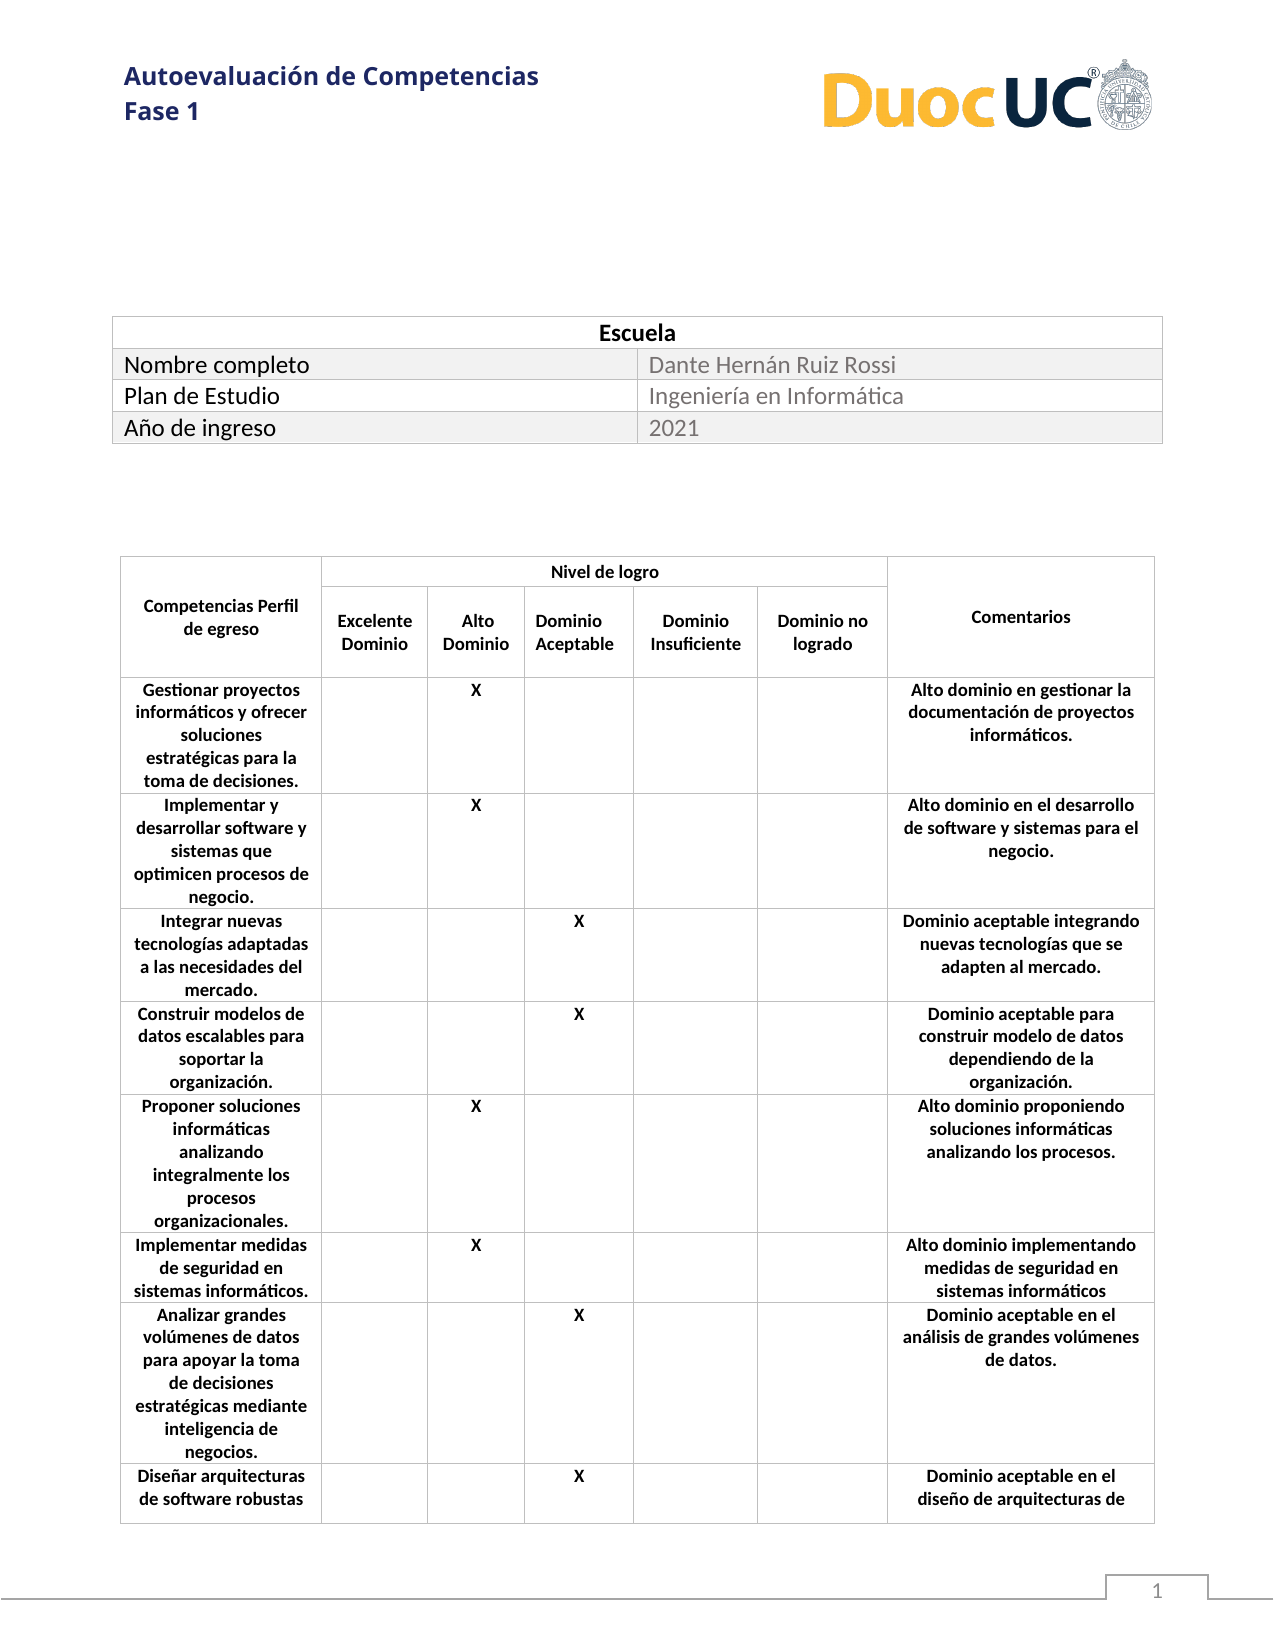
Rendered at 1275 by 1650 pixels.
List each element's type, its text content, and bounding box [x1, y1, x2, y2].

table_cell [322, 1095, 427, 1232]
table_header Nivel de logro [322, 557, 887, 586]
table_cell [428, 1002, 524, 1093]
table_cell Alto Dominio [428, 587, 524, 677]
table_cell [121, 1464, 321, 1523]
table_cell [888, 1464, 1154, 1523]
table_cell Excelente Dominio [322, 587, 427, 677]
table_cell Analizar grandes volúmenes de datos para apoyar la toma de decisiones estratégicas mediante inteligencia de negocios. [121, 1303, 321, 1463]
table_cell [322, 794, 427, 908]
table_cell [525, 794, 633, 908]
table_cell [758, 794, 887, 908]
table_cell [634, 1095, 757, 1232]
picture [824, 59, 1152, 130]
table_header Competencias Perfil de egreso [121, 557, 321, 677]
table_cell Dominio aceptable en el análisis de grandes volúmenes de datos. [888, 1303, 1154, 1463]
table_cell Plan de Estudio [113, 380, 637, 411]
table_cell [758, 909, 887, 1001]
table_cell Dante Hernán Ruiz Rossi [638, 349, 1162, 379]
table_cell [525, 1095, 633, 1232]
table_cell Alto dominio en el desarrollo de software y sistemas para el negocio. [888, 794, 1154, 908]
table_cell 2021 [638, 412, 1162, 442]
table_cell [758, 1002, 887, 1093]
table_cell [322, 909, 427, 1001]
table_cell Alto dominio proponiendo soluciones informáticas analizando los procesos. [888, 1095, 1154, 1232]
table_cell Dominio aceptable integrando nuevas tecnologías que se adapten al mercado. [888, 909, 1154, 1001]
table_cell [758, 1303, 887, 1463]
table_header Comentarios [888, 557, 1154, 677]
table_cell Dominio aceptable para construir modelo de datos dependiendo de la organización. [888, 1002, 1154, 1093]
table_cell X [525, 909, 633, 1001]
table_cell Proponer soluciones informáticas analizando integralmente los procesos organizacionales. [121, 1095, 321, 1232]
table_cell [758, 1233, 887, 1302]
table_cell [634, 1002, 757, 1093]
table_cell [525, 1233, 633, 1302]
table_cell [322, 1233, 427, 1302]
table_cell [758, 1464, 887, 1523]
table_cell Dominio Aceptable [525, 587, 633, 677]
table_cell [758, 678, 887, 792]
table_cell Alto dominio implementando medidas de seguridad en sistemas informáticos [888, 1233, 1154, 1302]
table_cell [634, 1303, 757, 1463]
table_cell X [428, 1233, 524, 1302]
table_cell X [428, 678, 524, 792]
table_cell Integrar nuevas tecnologías adaptadas a las necesidades del mercado. [121, 909, 321, 1001]
table_cell Dominio no logrado [758, 587, 887, 677]
table_cell [634, 909, 757, 1001]
table_cell [634, 794, 757, 908]
table_cell Implementar y desarrollar software y sistemas que optimicen procesos de negocio. [121, 794, 321, 908]
table_cell Nombre completo [113, 349, 637, 379]
table_cell [525, 678, 633, 792]
table_cell Ingeniería en Informática [638, 380, 1162, 411]
table_cell Dominio Insuficiente [634, 587, 757, 677]
table_cell [758, 1095, 887, 1232]
table_cell X [525, 1464, 633, 1523]
table_cell X [525, 1303, 633, 1463]
table_cell [634, 1464, 757, 1523]
table_cell X [525, 1002, 633, 1093]
table_cell Año de ingreso [113, 412, 637, 442]
table_cell [322, 1303, 427, 1463]
table_header Escuela [113, 317, 1162, 348]
table_cell [634, 1233, 757, 1302]
table_cell [428, 909, 524, 1001]
table_cell [428, 1464, 524, 1523]
table_cell X [428, 1095, 524, 1232]
table_cell [634, 678, 757, 792]
table_cell Alto dominio en gestionar la documentación de proyectos informáticos. [888, 678, 1154, 792]
table_cell [428, 1303, 524, 1463]
table_cell Implementar medidas de seguridad en sistemas informáticos. [121, 1233, 321, 1302]
table_cell Gestionar proyectos informáticos y ofrecer soluciones estratégicas para la toma de decisiones. [121, 678, 321, 792]
table_cell [322, 678, 427, 792]
table_cell [322, 1002, 427, 1093]
table_cell X [428, 794, 524, 908]
table_cell [322, 1464, 427, 1523]
table_cell Construir modelos de datos escalables para soportar la organización. [121, 1002, 321, 1093]
